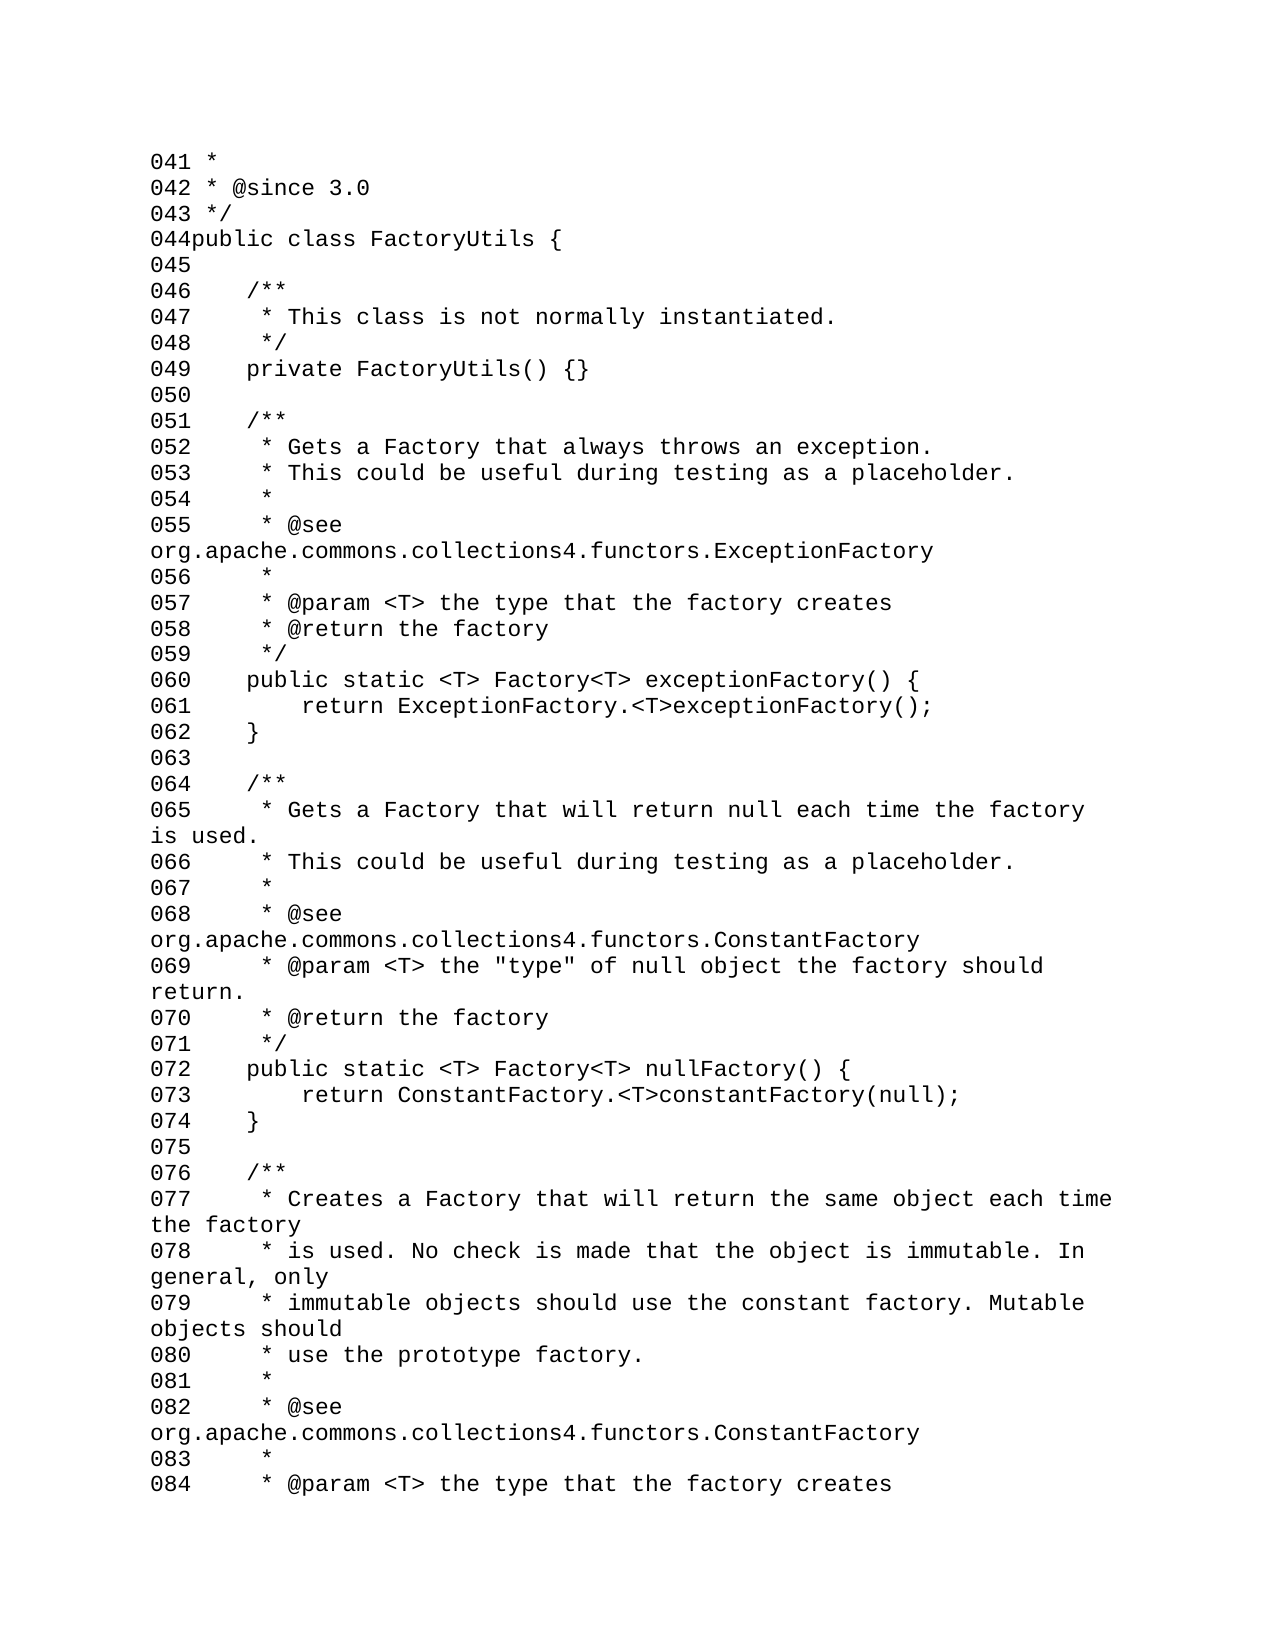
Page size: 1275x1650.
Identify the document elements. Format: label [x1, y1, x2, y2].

text [150, 150, 1125, 1499]
